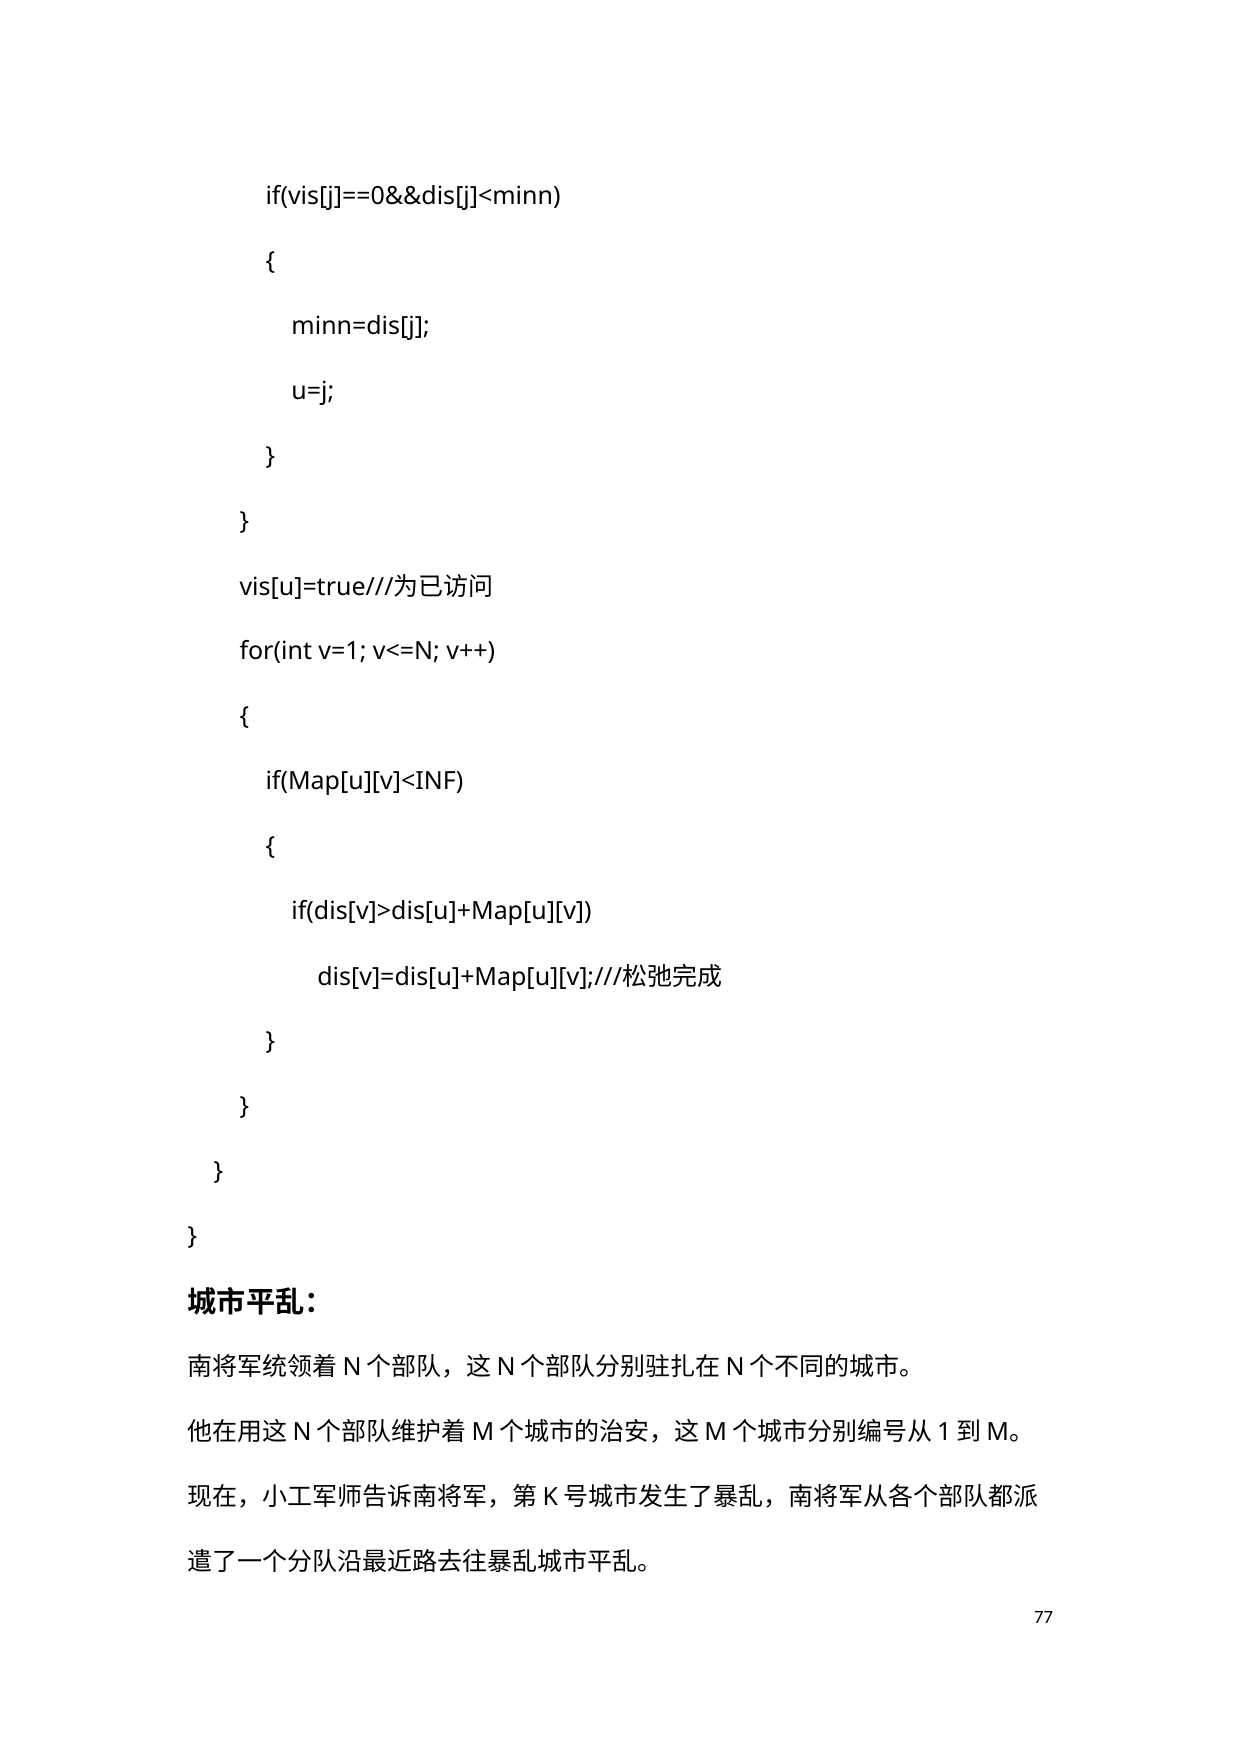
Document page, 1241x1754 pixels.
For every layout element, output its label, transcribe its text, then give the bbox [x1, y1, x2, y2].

text } [187, 1137, 1053, 1202]
text vis[u]=true///为已访问 [187, 552, 1053, 617]
text } [187, 422, 1053, 487]
text if(Map[u][v]<INF) [187, 747, 1053, 812]
text } [187, 1072, 1053, 1137]
text minn=dis[j]; [187, 292, 1053, 357]
text { [187, 682, 1053, 747]
text for(int v=1; v<=N; v++) [187, 617, 1053, 682]
text 城市平乱： [187, 1267, 1053, 1332]
text dis[v]=dis[u]+Map[u][v];///松弛完成 [187, 942, 1053, 1007]
text } [187, 487, 1053, 552]
text } [187, 1202, 1053, 1267]
text 南将军统领着N个部队，这N个部队分别驻扎在N个不同的城市。 [187, 1332, 1053, 1397]
text } [187, 1007, 1053, 1072]
text if(vis[j]==0&&dis[j]<minn) [187, 162, 1053, 227]
text 现在，小工军师告诉南将军，第K号城市发生了暴乱，南将军从各个部队都派遣了一个分队沿最近路去往暴乱城市平乱。 [187, 1462, 1053, 1592]
text if(dis[v]>dis[u]+Map[u][v]) [187, 877, 1053, 942]
text { [187, 227, 1053, 292]
text u=j; [187, 357, 1053, 422]
text 他在用这N个部队维护着M个城市的治安，这M个城市分别编号从1到M。 [187, 1397, 1053, 1462]
text { [187, 812, 1053, 877]
